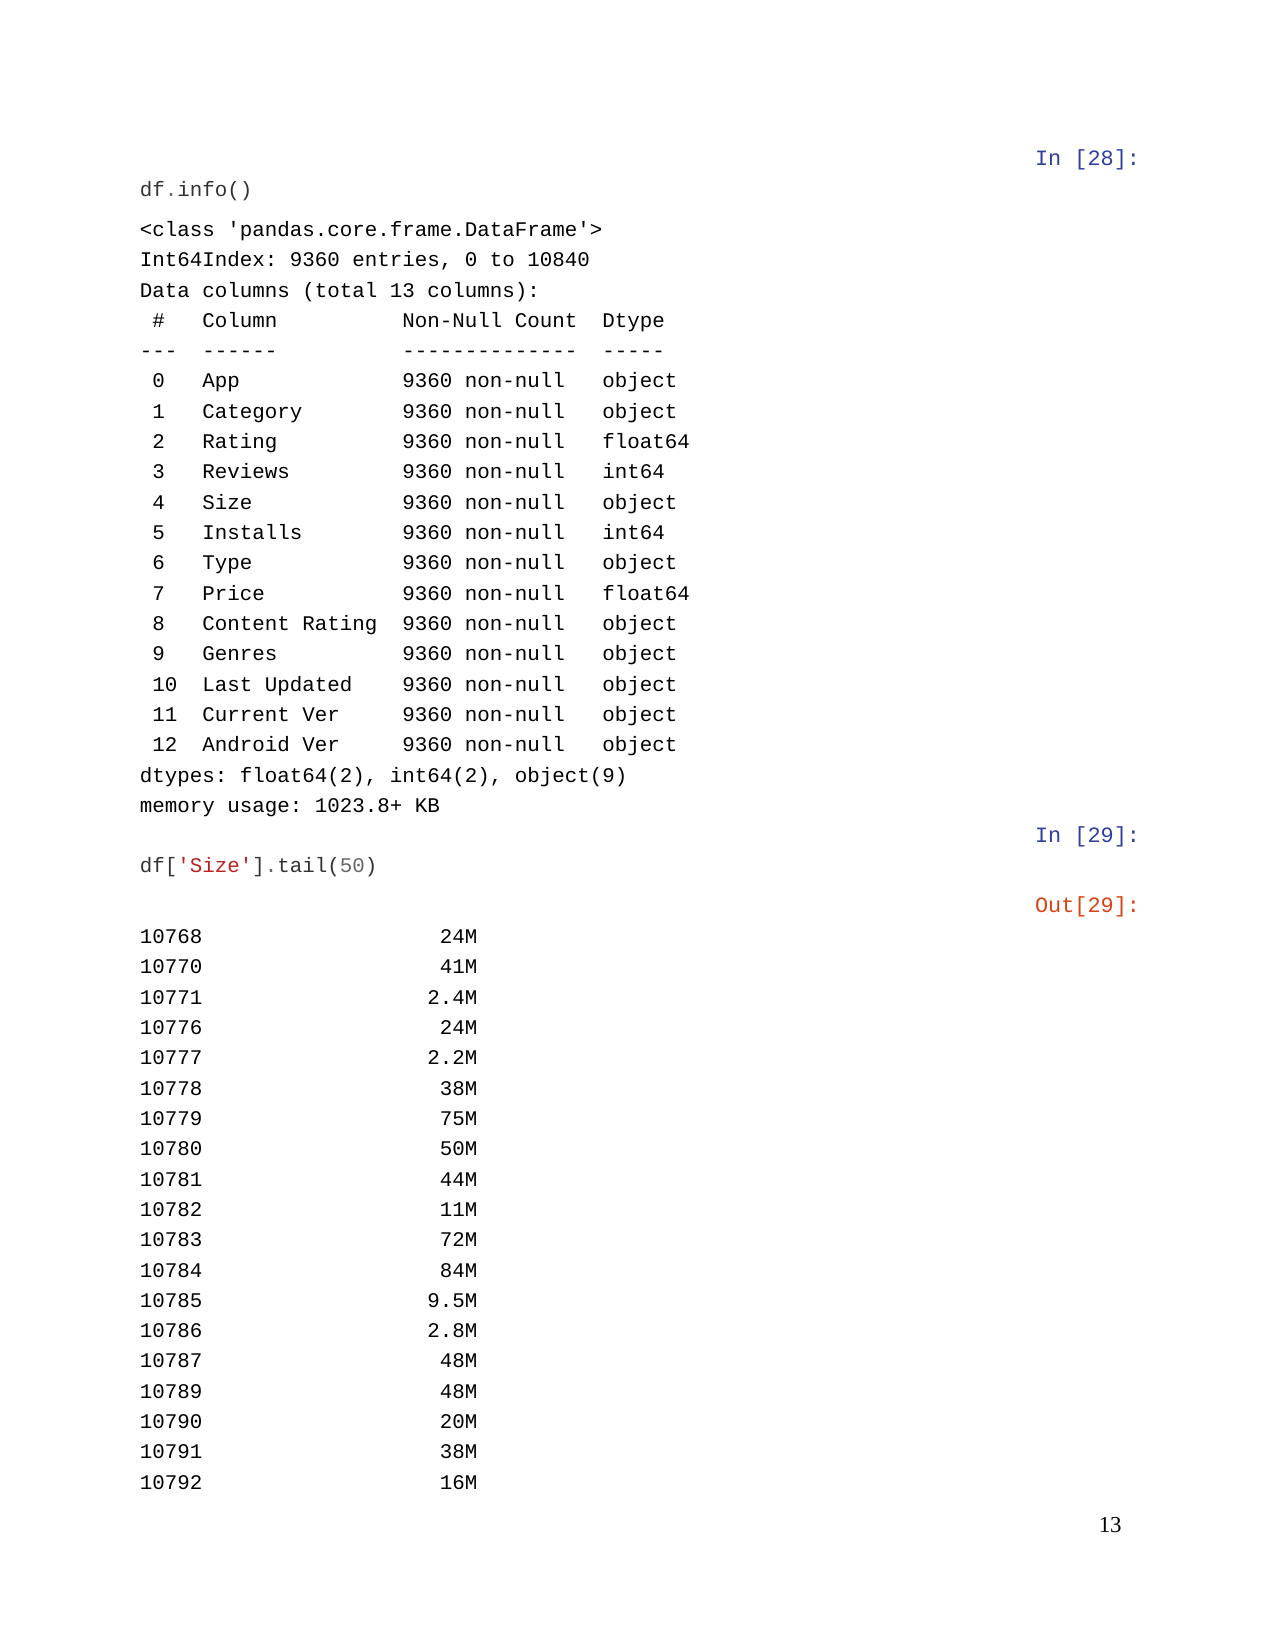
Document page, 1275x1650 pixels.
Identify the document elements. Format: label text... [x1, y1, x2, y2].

text 4 Size 9360 non-null object [139, 485, 1139, 515]
text <class 'pandas.core.frame.DataFrame'> [139, 212, 1139, 243]
text df['Size'].tail(50) [139, 849, 1139, 879]
text 10771 2.4M [139, 980, 1139, 1010]
text 10778 38M [139, 1071, 1139, 1101]
text 10768 24M [139, 919, 1139, 950]
text --- ------ -------------- ----- [139, 333, 1139, 364]
text 10782 11M [139, 1192, 1139, 1223]
text 10770 41M [139, 950, 1139, 980]
text In [29]: [139, 818, 1139, 849]
text 10776 24M [139, 1010, 1139, 1041]
text Data columns (total 13 columns): [139, 273, 1139, 303]
text In [28]: [139, 142, 1139, 172]
text 10777 2.2M [139, 1041, 1139, 1071]
text 10783 72M [139, 1223, 1139, 1253]
text 10786 2.8M [139, 1313, 1139, 1344]
text 11 Current Ver 9360 non-null object [139, 697, 1139, 728]
text # Column Non-Null Count Dtype [139, 303, 1139, 333]
text 10787 48M [139, 1344, 1139, 1374]
text 10781 44M [139, 1162, 1139, 1192]
text 10 Last Updated 9360 non-null object [139, 667, 1139, 697]
text 10791 38M [139, 1435, 1139, 1465]
text 10785 9.5M [139, 1283, 1139, 1313]
text 10790 20M [139, 1404, 1139, 1435]
text 10792 16M [139, 1465, 1139, 1495]
text Out[29]: [139, 889, 1139, 919]
text 9 Genres 9360 non-null object [139, 637, 1139, 667]
text 2 Rating 9360 non-null float64 [139, 424, 1139, 455]
text dtypes: float64(2), int64(2), object(9) [139, 758, 1139, 788]
text 12 Android Ver 9360 non-null object [139, 728, 1139, 758]
text 10779 75M [139, 1101, 1139, 1132]
text 10780 50M [139, 1132, 1139, 1162]
text 6 Type 9360 non-null object [139, 546, 1139, 576]
text 3 Reviews 9360 non-null int64 [139, 455, 1139, 485]
text 5 Installs 9360 non-null int64 [139, 515, 1139, 546]
text Int64Index: 9360 entries, 0 to 10840 [139, 243, 1139, 273]
text 7 Price 9360 non-null float64 [139, 576, 1139, 606]
text 10784 84M [139, 1253, 1139, 1283]
text 1 Category 9360 non-null object [139, 394, 1139, 424]
text 0 App 9360 non-null object [139, 364, 1139, 394]
text 8 Content Rating 9360 non-null object [139, 606, 1139, 637]
text memory usage: 1023.8+ KB [139, 788, 1139, 818]
text 10789 48M [139, 1374, 1139, 1404]
text df.info() [139, 172, 1139, 202]
